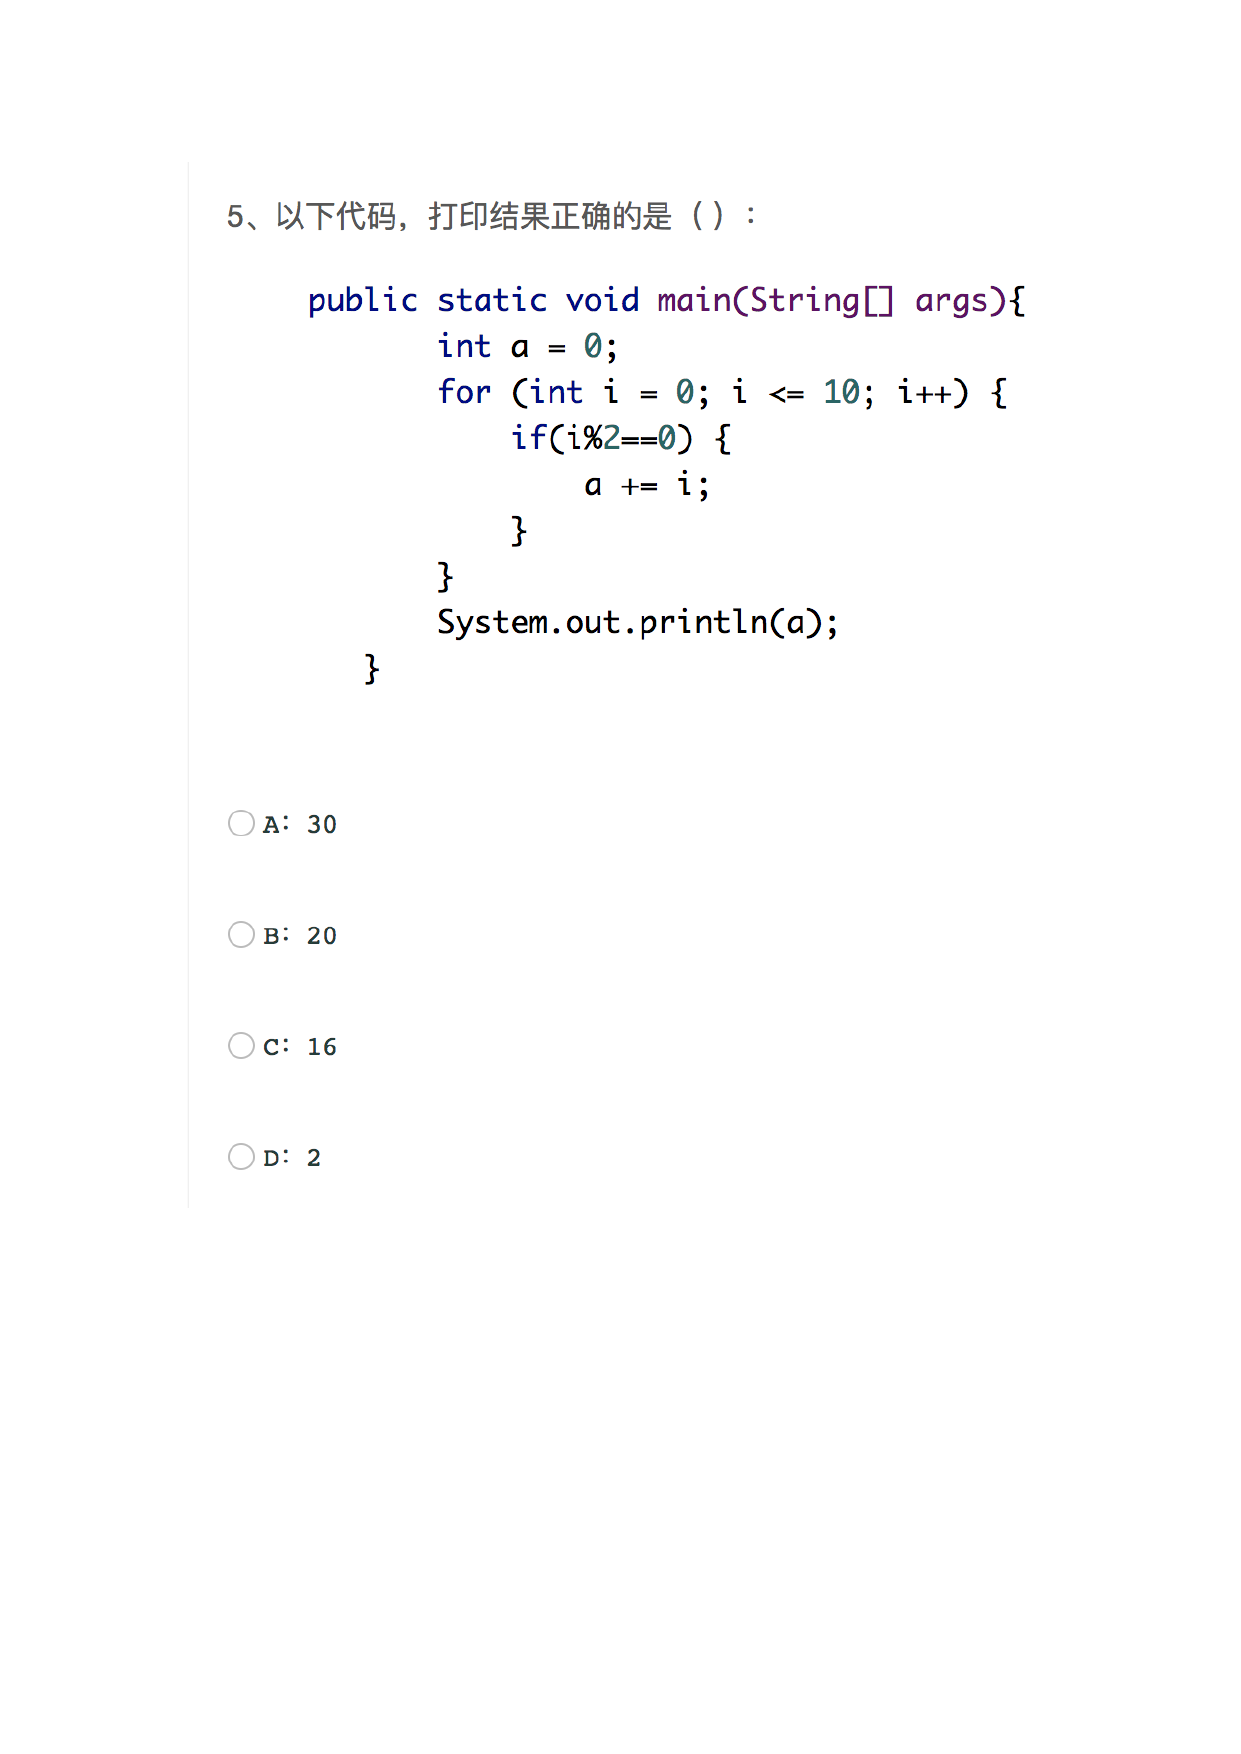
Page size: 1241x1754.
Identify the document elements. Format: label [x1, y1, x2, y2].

picture [187, 162, 1053, 1208]
